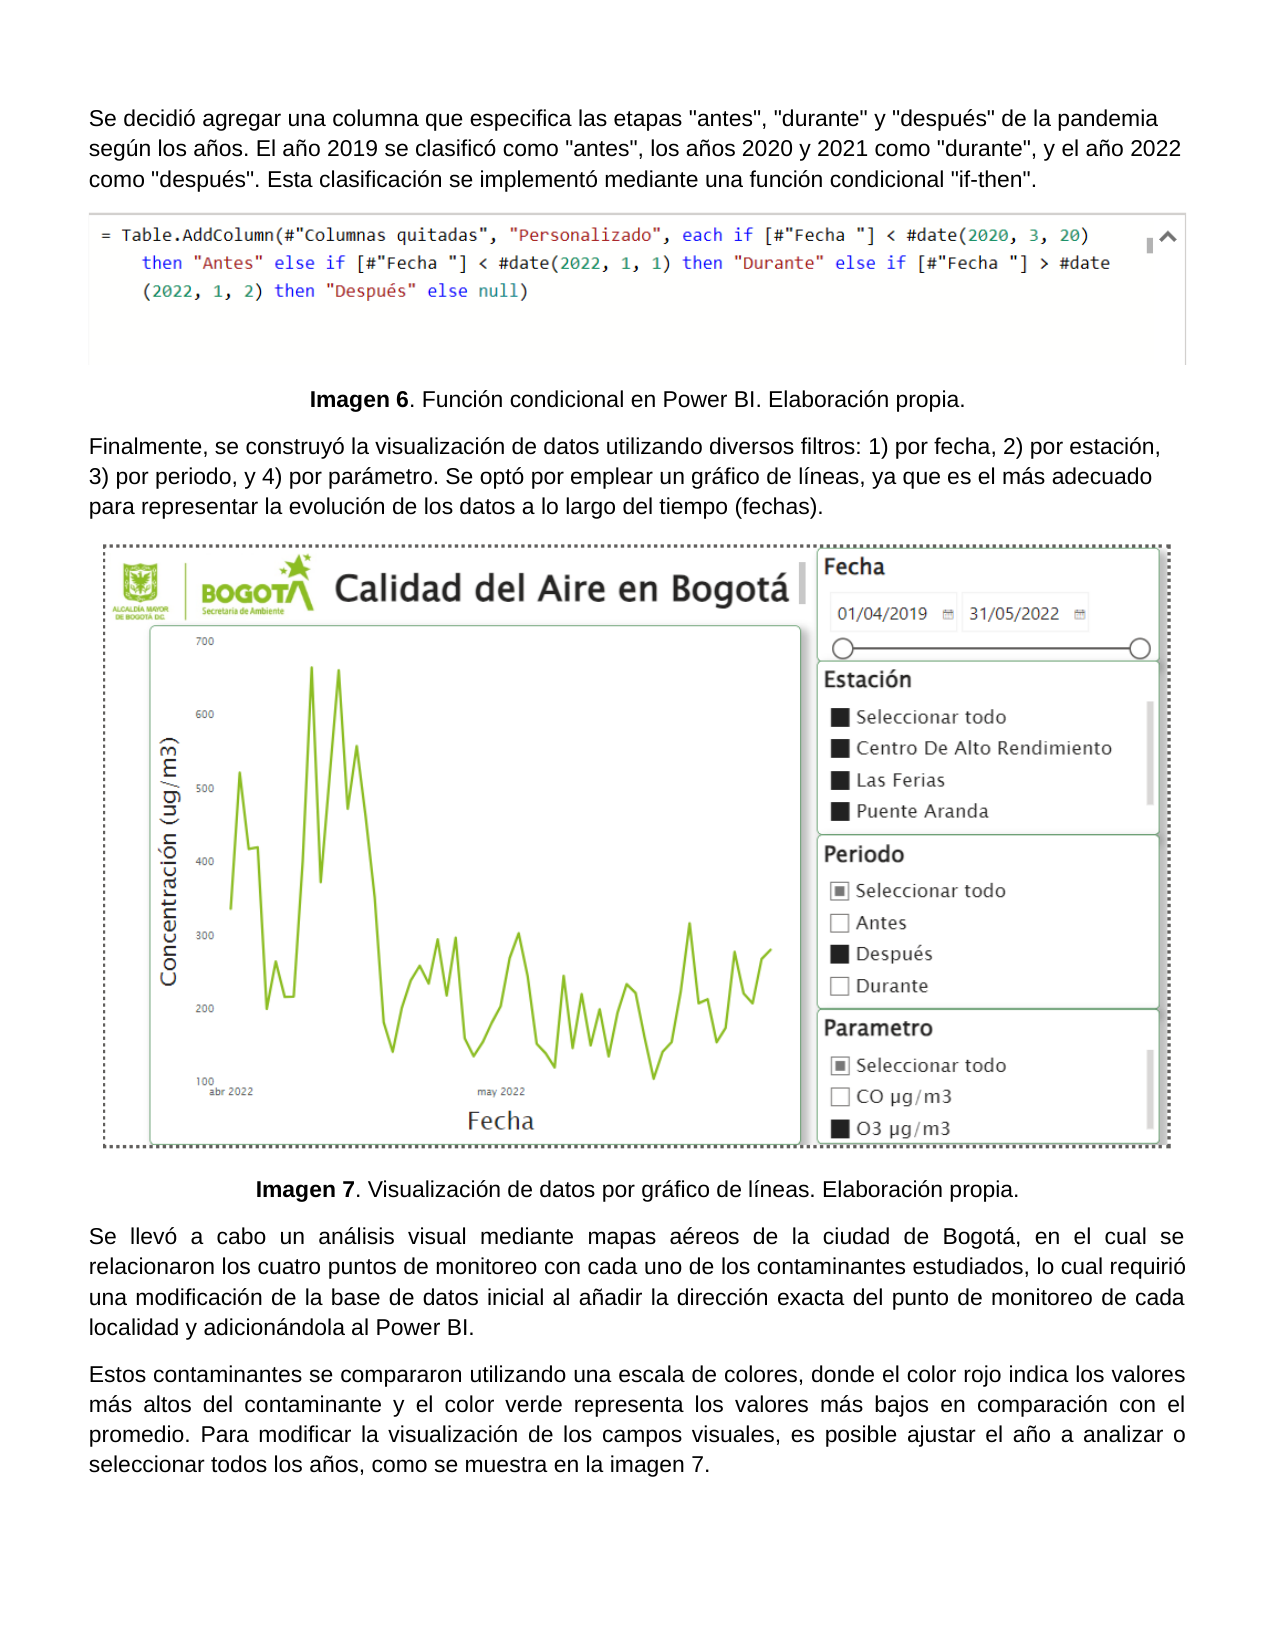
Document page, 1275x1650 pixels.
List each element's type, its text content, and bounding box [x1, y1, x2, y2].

text Finalmente, se construyó la visualización de datos utilizando diversos filtros: 1) por fecha, 2) por estación, 3) por periodo, y 4) por parámetro. Se optó por emplear un gráfico de líneas, ya que es el más adecuado para representar la evolución de los datos a lo largo del tiempo (fechas). [89, 433, 1186, 520]
picture [103, 540, 1173, 1155]
text Imagen 7. Visualización de datos por gráfico de líneas. Elaboración propia. [89, 1176, 1186, 1203]
text Se llevó a cabo un análisis visual mediante mapas aéreos de la ciudad de Bogotá, en el cual se relacionaron los cuatro puntos de monitoreo con cada uno de los contaminantes estudiados, lo cual requirió una modificación de la base de datos inicial al añadir la dirección exacta del punto de monitoreo de cada localidad y adicionándola al Power BI. [89, 1223, 1186, 1340]
text Se decidió agregar una columna que especifica las etapas "antes", "durante" y "después" de la pandemia según los años. El año 2019 se clasificó como "antes", los años 2020 y 2021 como "durante", y el año 2022 como "después". Esta clasificación se implementó mediante una función condicional "if-then". [89, 105, 1186, 192]
text Estos contaminantes se compararon utilizando una escala de colores, donde el color rojo indica los valores más altos del contaminante y el color verde representa los valores más bajos en comparación con el promedio. Para modificar la visualización de los campos visuales, es posible ajustar el año a analizar o seleccionar todos los años, como se muestra en la imagen 7. [89, 1361, 1186, 1478]
text Imagen 6. Función condicional en Power BI. Elaboración propia. [89, 386, 1186, 412]
picture [88, 212, 1187, 365]
